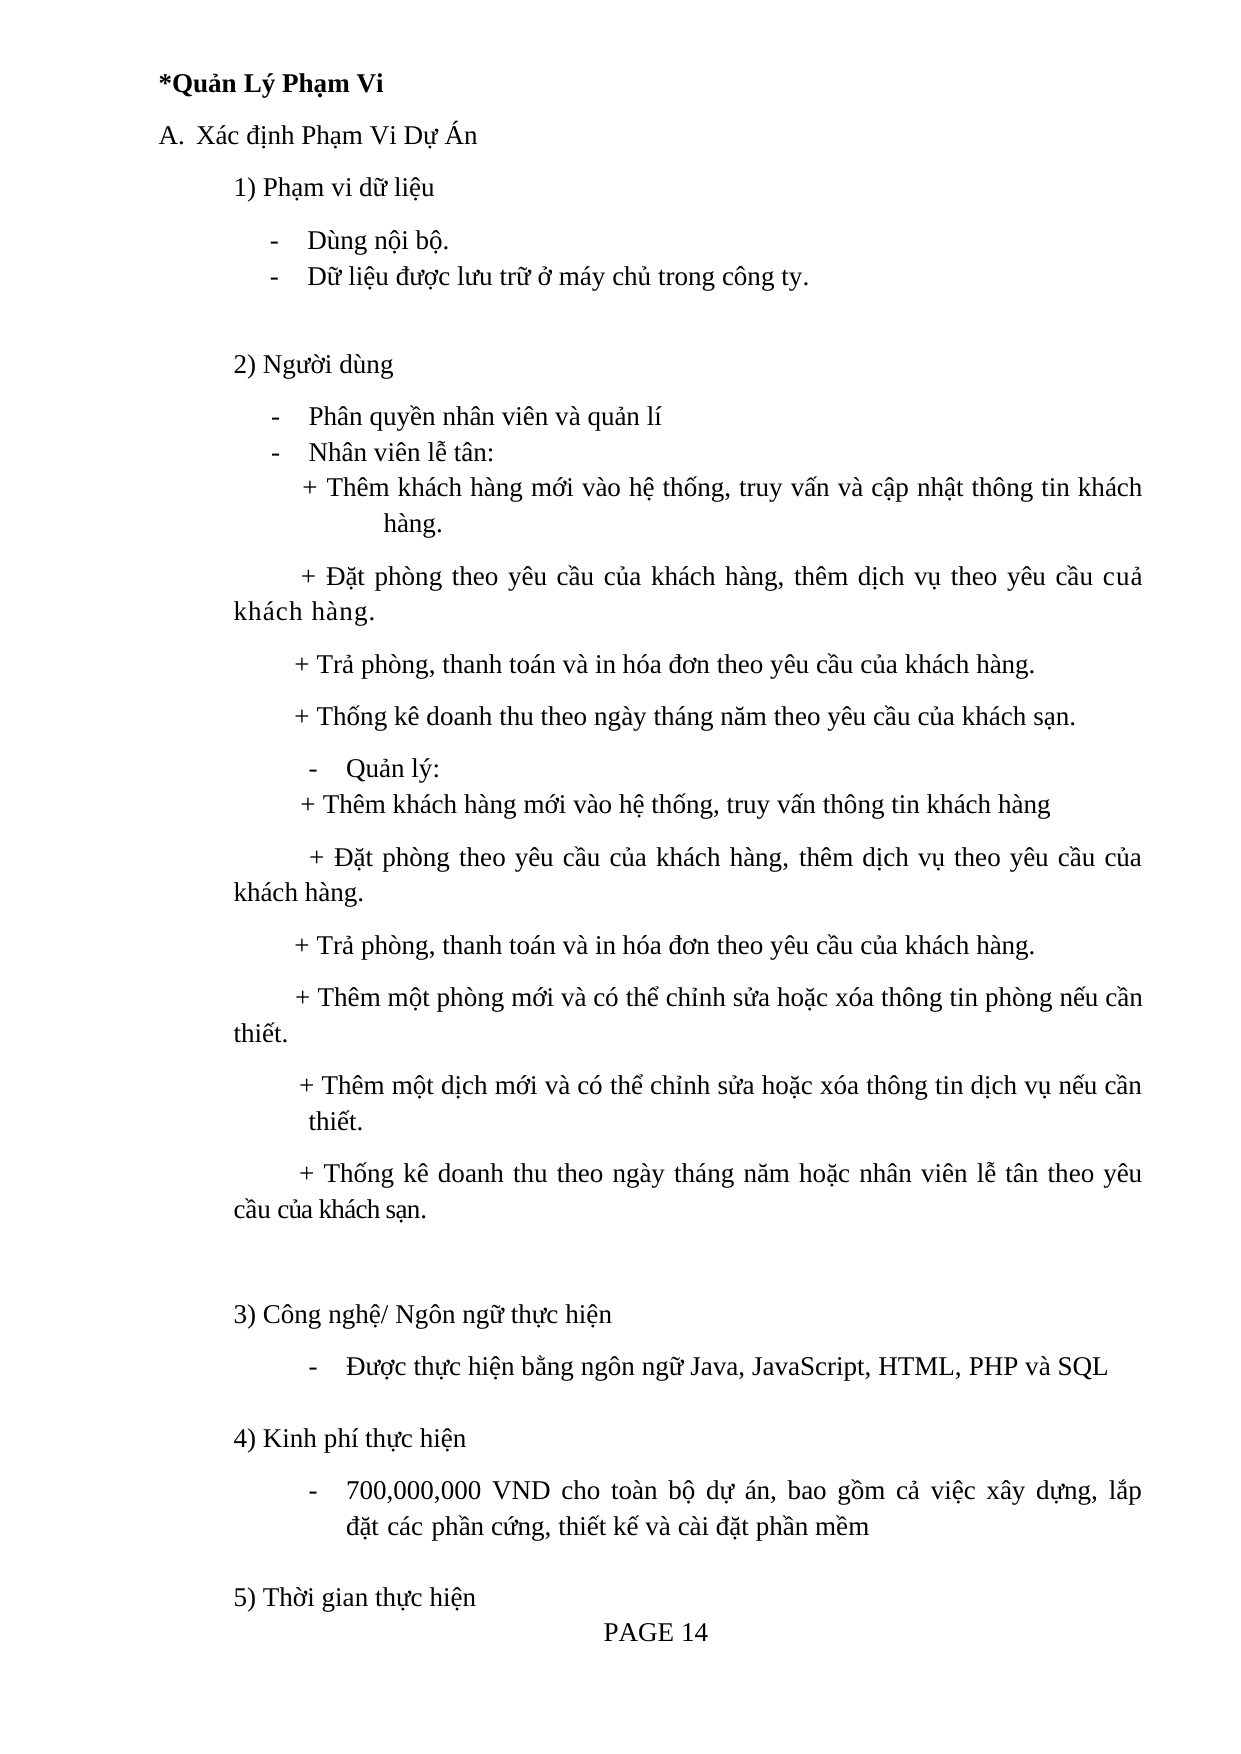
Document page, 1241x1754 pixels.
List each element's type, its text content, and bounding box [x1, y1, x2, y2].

text + Đặt phòng theo yêu cầu của khách hàng, thêm dịch vụ theo yêu cầu của khách hàng. [158, 841, 1143, 908]
text 5) Thời gian thực hiện [158, 1581, 1143, 1613]
list 700,000,000 VND cho toàn bộ dự án, bao gồm cả việc xây dựng, lắp đặt các phần cứng, thiết kế và cài đặt phần mềm [308, 1474, 1143, 1541]
text + Thêm một phòng mới và có thể chỉnh sửa hoặc xóa thông tin phòng nếu cần thiết. [233, 981, 1143, 1048]
list Phân quyền nhân viên và quản lí [271, 400, 1143, 431]
list Dùng nội bộ. [269, 224, 1133, 255]
text *Quản Lý Phạm Vi [83, 67, 1228, 98]
list Được thực hiện bằng ngôn ngữ Java, JavaScript, HTML, PHP và SQL [308, 1350, 1143, 1382]
text + Thêm một dịch mới và có thể chỉnh sửa hoặc xóa thông tin dịch vụ nếu cần thiết. [299, 1069, 1143, 1136]
list Nhân viên lễ tân: [271, 436, 1143, 467]
text + Thống kê doanh thu theo ngày tháng năm theo yêu cầu của khách sạn. [158, 700, 1143, 731]
text + Trả phòng, thanh toán và in hóa đơn theo yêu cầu của khách hàng. [233, 648, 1143, 679]
text + Thống kê doanh thu theo ngày tháng năm hoặc nhân viên lễ tân theo yêu cầu của khách sạn. [233, 1157, 1143, 1224]
text 4) Kinh phí thực hiện [158, 1422, 1143, 1453]
text 1) Phạm vi dữ liệu [158, 171, 1133, 203]
text + Trả phòng, thanh toán và in hóa đơn theo yêu cầu của khách hàng. [158, 929, 1143, 960]
list Dữ liệu được lưu trữ ở máy chủ trong công ty. [269, 259, 1143, 291]
text 3) Công nghệ/ Ngôn ngữ thực hiện [158, 1298, 1143, 1329]
text + Đặt phòng theo yêu cầu của khách hàng, thêm dịch vụ theo yêu cầu cuả khách hàng. [121, 560, 1143, 627]
text + Thêm khách hàng mới vào hệ thống, truy vấn thông tin khách hàng [158, 788, 1143, 819]
text A. Xác định Phạm Vi Dự Án [83, 119, 1228, 150]
text + Thêm khách hàng mới vào hệ thống, truy vấn và cập nhật thông tin khách hàng. [158, 472, 1143, 538]
text 2) Người dùng [158, 348, 1143, 379]
list Quản lý: [308, 753, 1143, 784]
